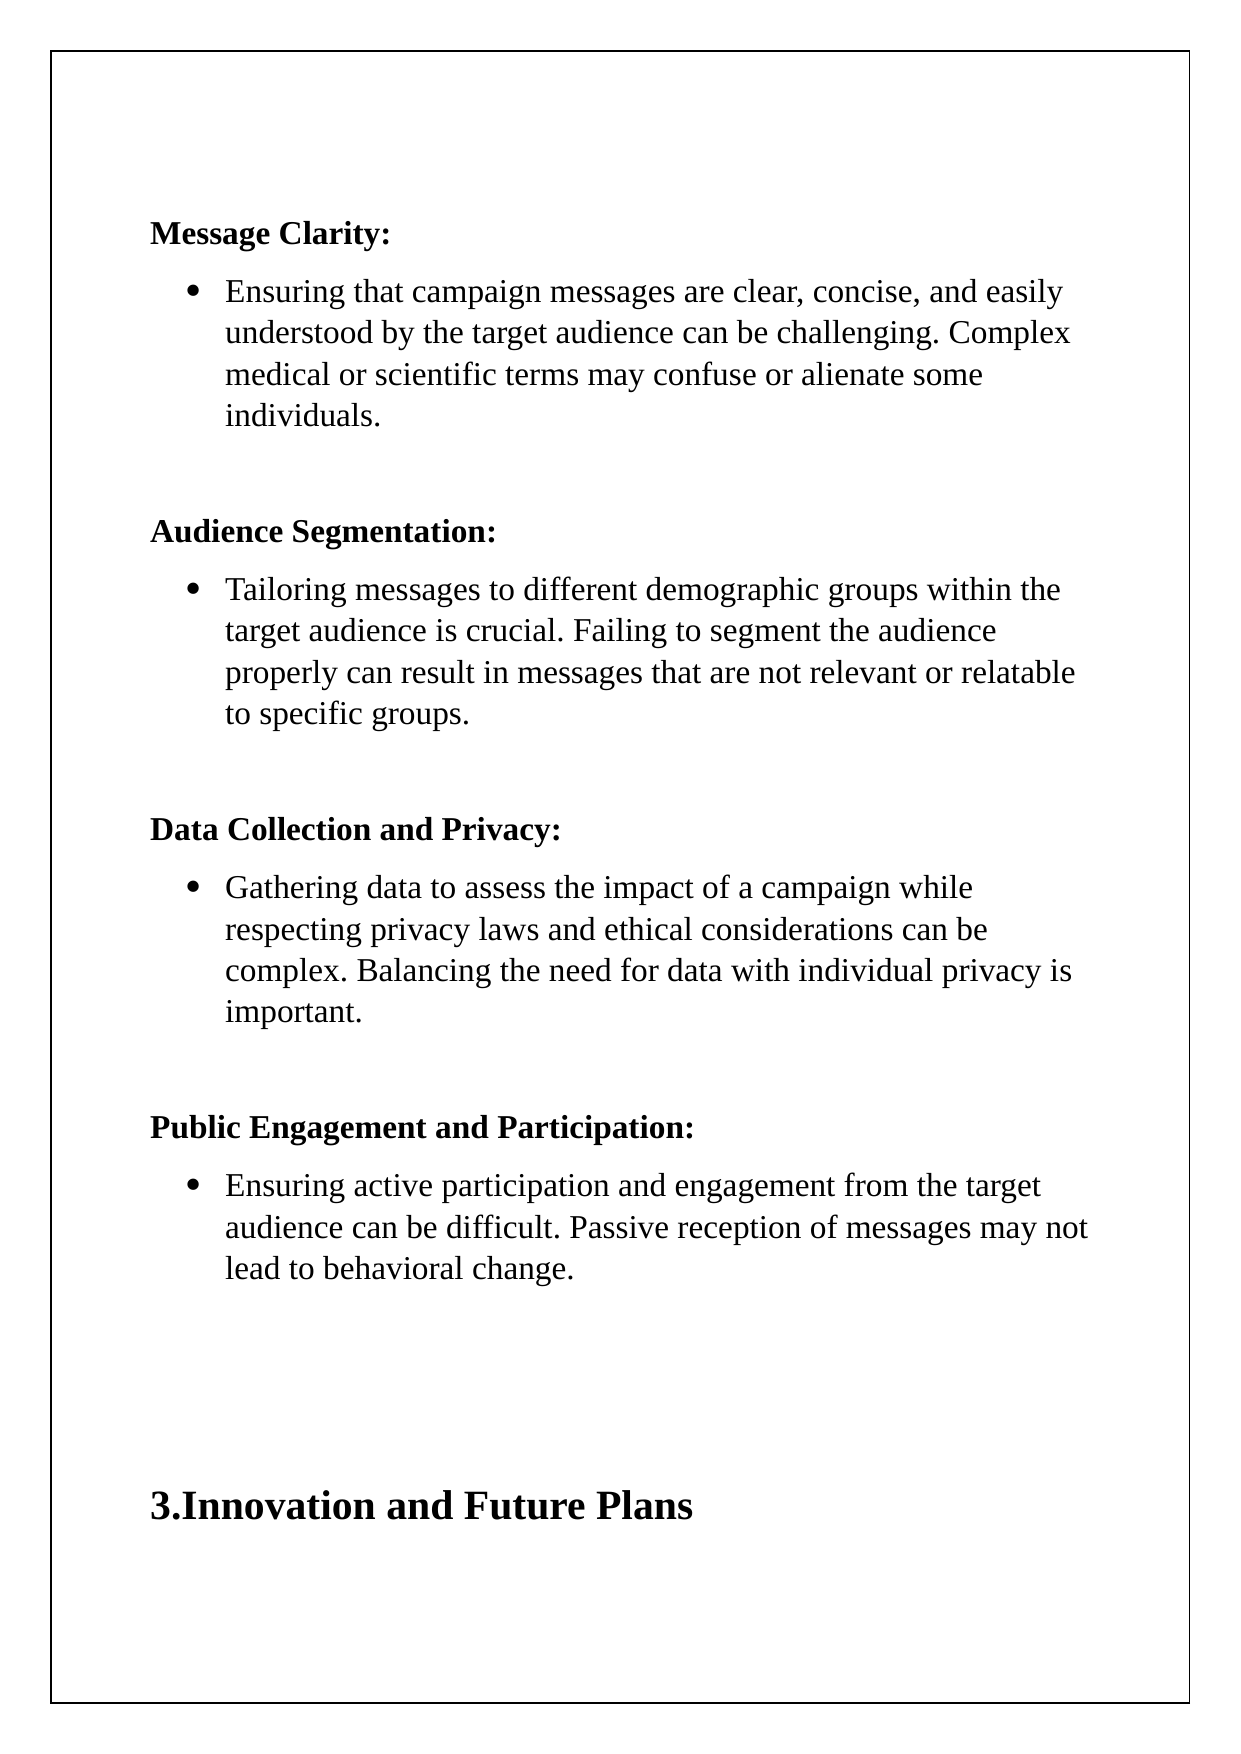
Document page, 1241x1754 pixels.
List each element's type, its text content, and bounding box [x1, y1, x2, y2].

list Tailoring messages to different demographic groups within the target audience is crucial. Failing to segment the audience properly can result in messages that are not relevant or relatable to specific groups. [187, 569, 1090, 732]
list Gathering data to assess the impact of a campaign while respecting privacy laws and ethical considerations can be complex. Balancing the need for data with individual privacy is important. [187, 867, 1090, 1030]
text Data Collection and Privacy: [150, 809, 1090, 848]
text 3.Innovation and Future Plans [150, 1480, 1090, 1528]
list Ensuring active participation and engagement from the target audience can be difficult. Passive reception of messages may not lead to behavioral change. [187, 1166, 1090, 1287]
text Audience Segmentation: [150, 511, 1090, 550]
text Message Clarity: [150, 213, 1090, 252]
text Public Engagement and Participation: [150, 1108, 1090, 1146]
list Ensuring that campaign messages are clear, concise, and easily understood by the target audience can be challenging. Complex medical or scientific terms may confuse or alienate some individuals. [187, 271, 1090, 434]
